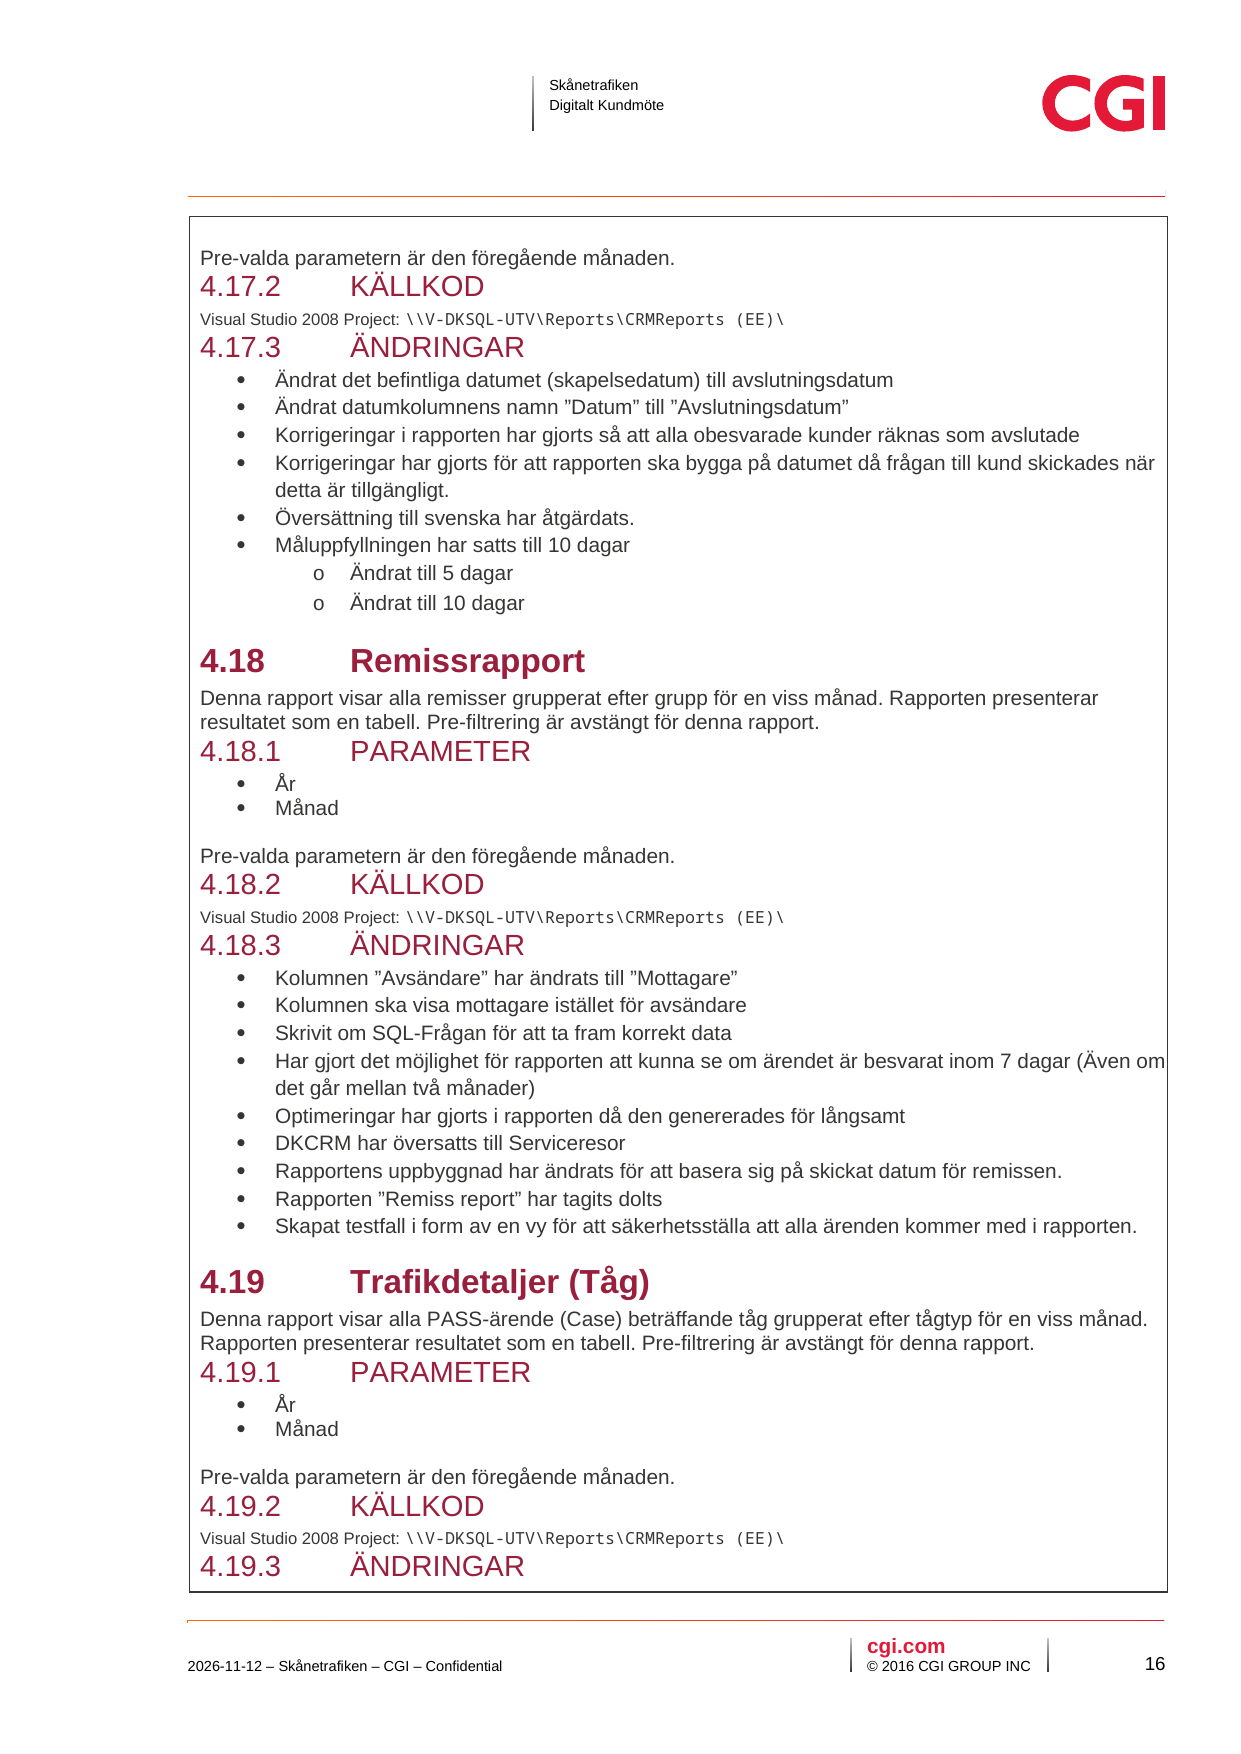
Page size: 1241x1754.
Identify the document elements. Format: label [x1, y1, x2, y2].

table_cell [190, 217, 1167, 1591]
